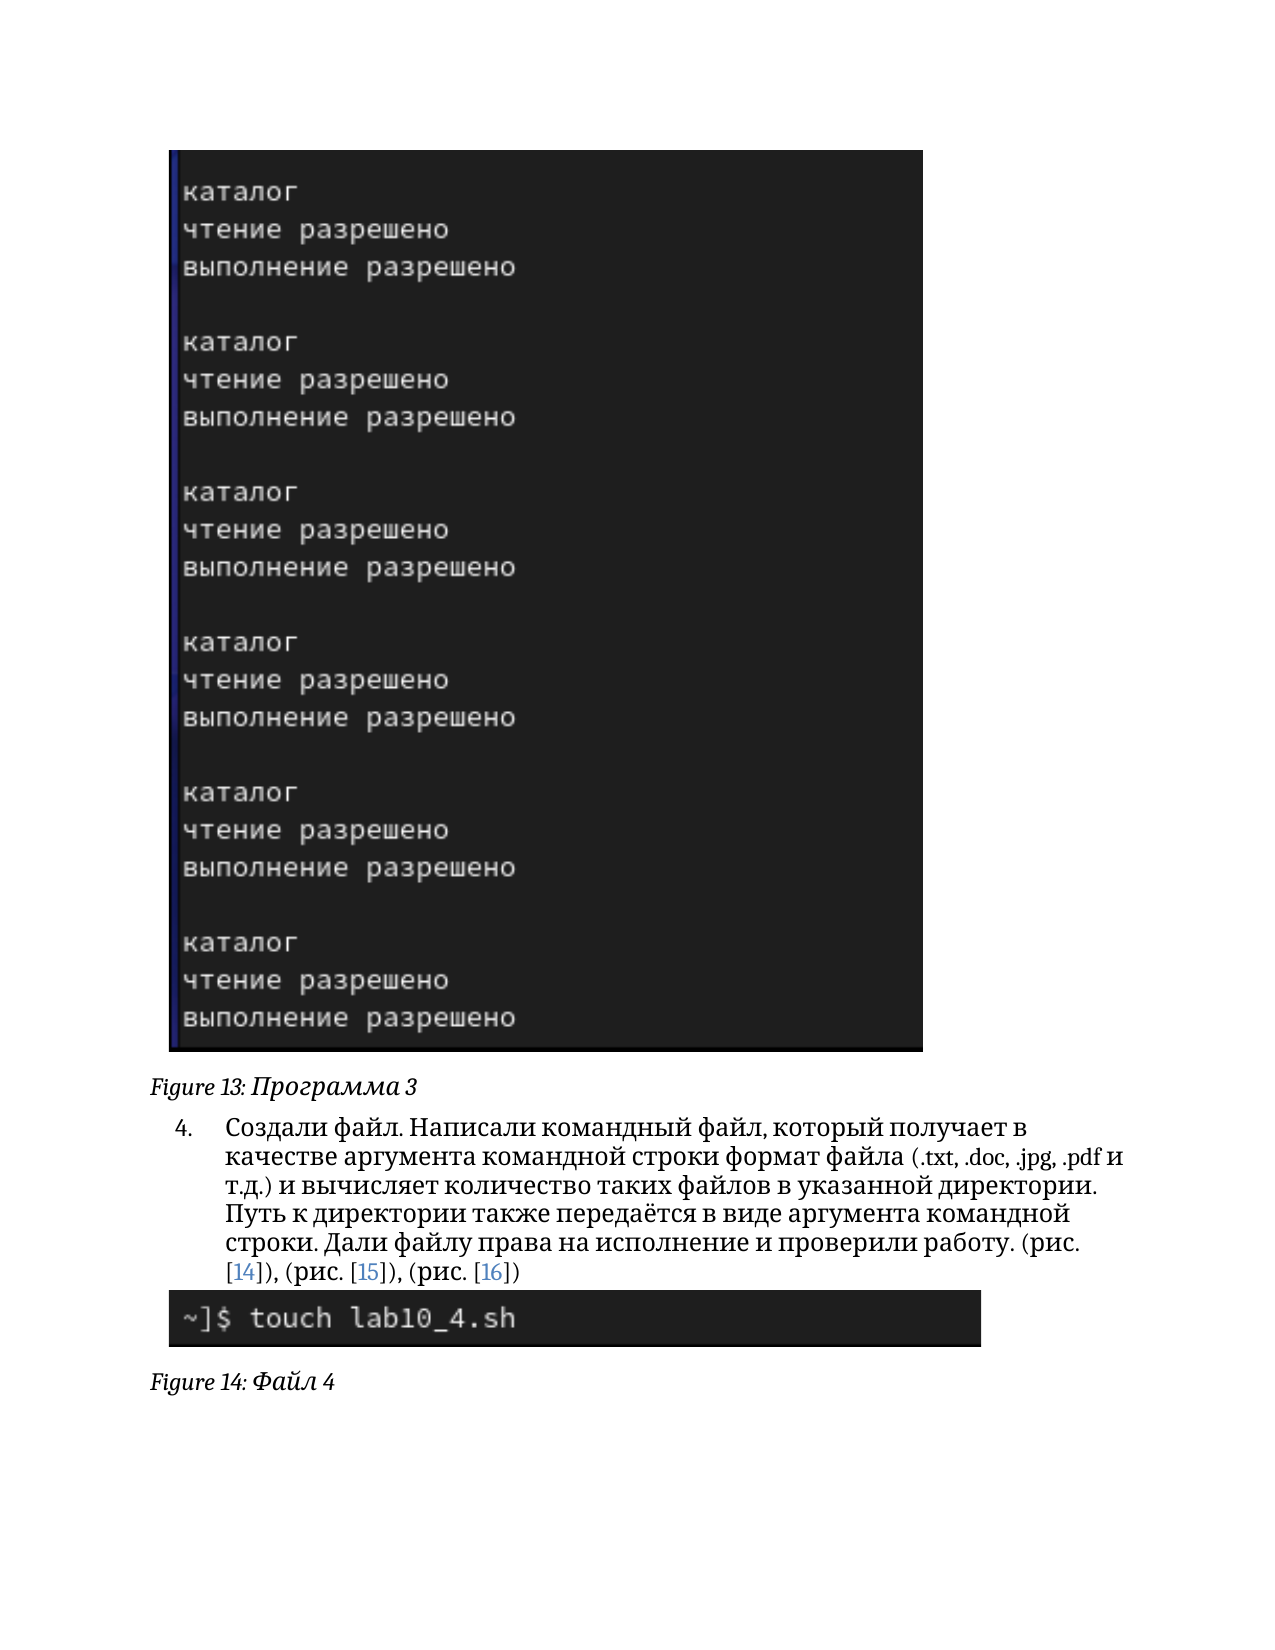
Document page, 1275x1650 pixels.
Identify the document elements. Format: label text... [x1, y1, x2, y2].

picture [168, 150, 923, 1052]
text Figure 13: Программа 3 [150, 1073, 1125, 1102]
picture [168, 1290, 982, 1347]
text Figure 14: Файл 4 [150, 1367, 1125, 1396]
list Создали файл. Написали командный файл, который получает в качестве аргумента командной строки формат файла (.txt, .doc, .jpg, .pdf и т.д.) и вычисляет количество таких файлов в указанной директории. Путь к директории также передаётся в виде аргумента командной строки. Дали файлу права на исполнение и проверили работу. (рис. [14]), (рис. [15]), (рис. [16]) [175, 1114, 1125, 1287]
